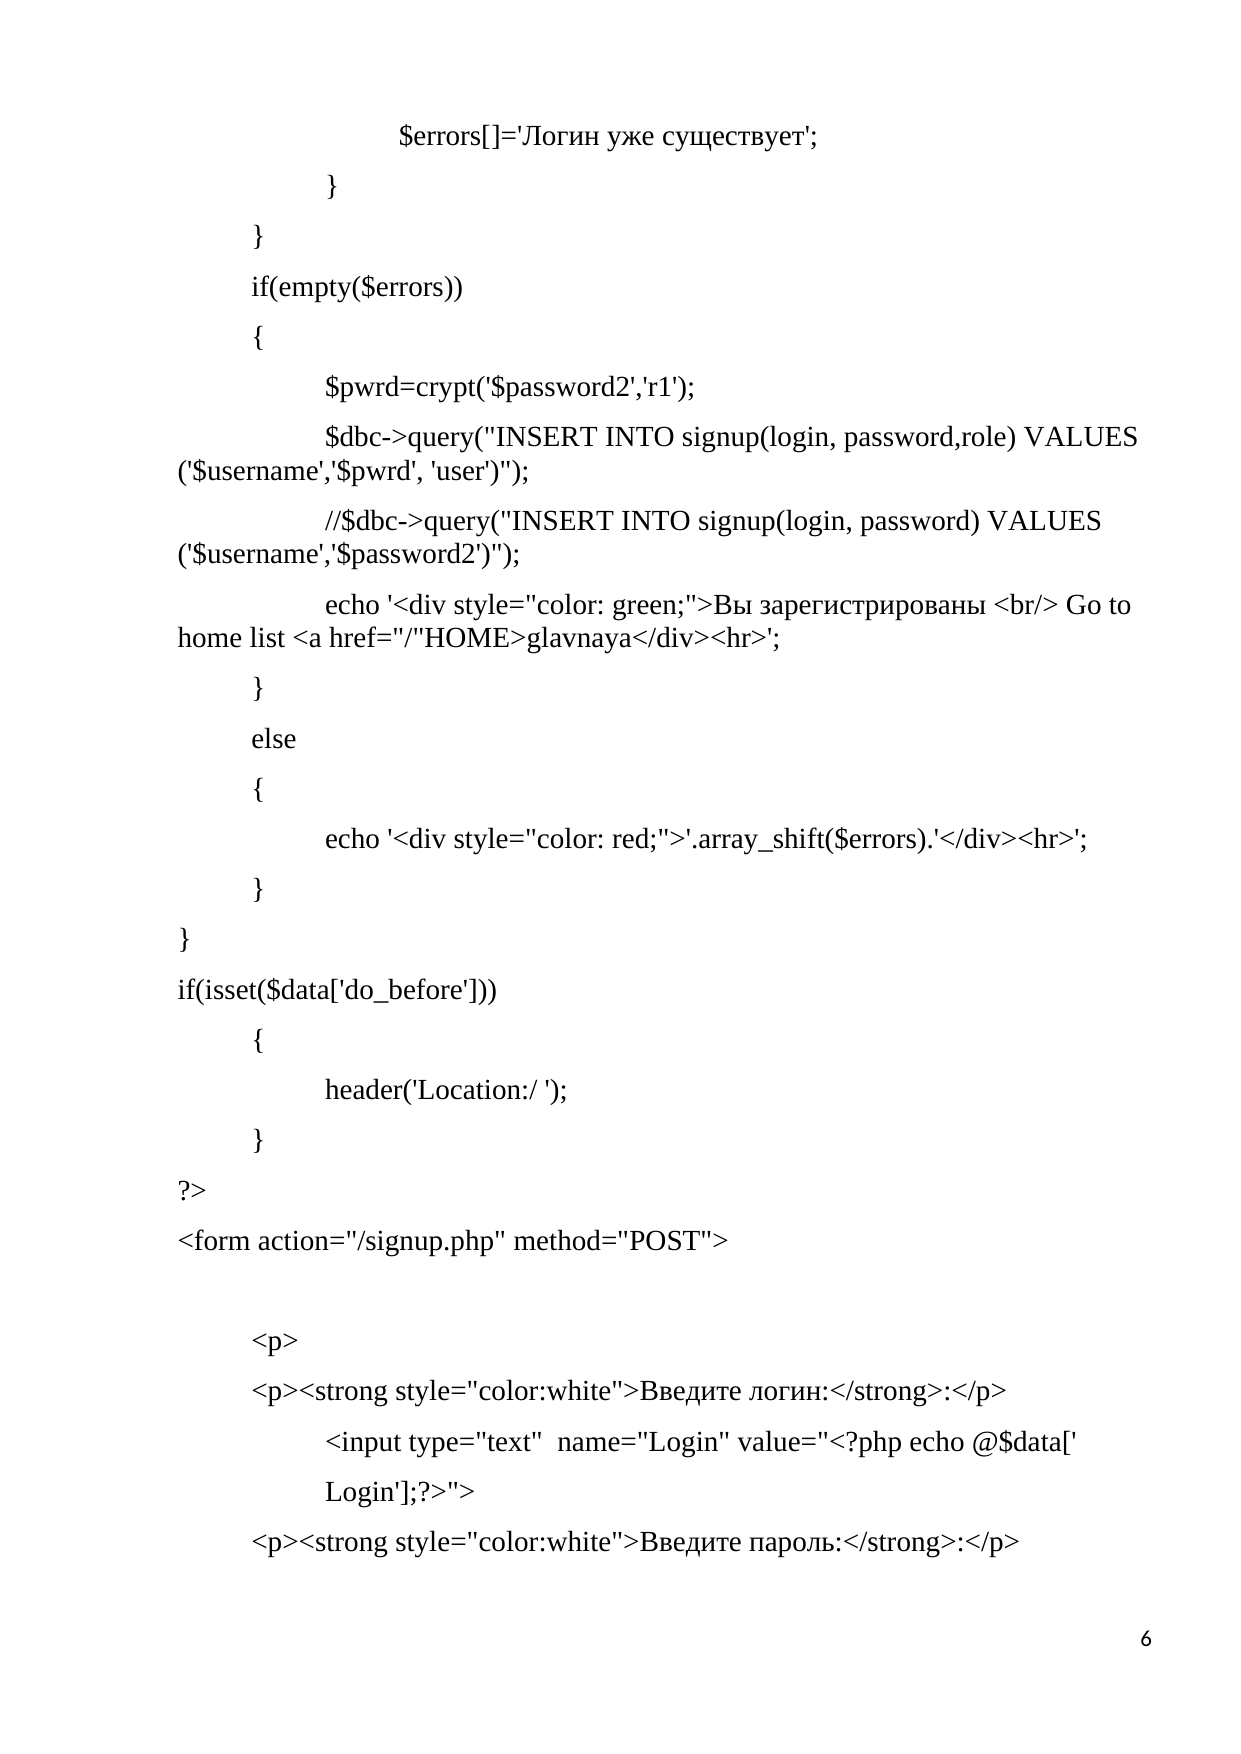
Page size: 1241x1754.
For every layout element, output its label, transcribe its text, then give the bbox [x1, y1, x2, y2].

text if(isset($data['do_before'])) [177, 972, 1152, 1005]
text if(empty($errors)) [177, 269, 1152, 302]
text $errors[]='Логин уже существует'; [177, 118, 1152, 152]
text <input type="text" name="Login" value="<?php echo @$data[' [177, 1424, 1152, 1457]
text } [177, 168, 1152, 202]
text Login'];?>"> [177, 1474, 1152, 1507]
text $pwrd=crypt('$password2','r1'); [177, 369, 1152, 403]
text <p> [177, 1323, 1152, 1357]
text ?> [177, 1173, 1152, 1206]
text //$dbc->query("INSERT INTO signup(login, password) VALUES ('$username','$password2')"); [177, 503, 1152, 570]
text else [177, 721, 1152, 754]
text { [177, 1022, 1152, 1056]
text } [177, 871, 1152, 905]
text echo '<div style="color: red;">'.array_shift($errors).'</div><hr>'; [177, 821, 1152, 855]
text { [177, 771, 1152, 804]
text } [177, 671, 1152, 704]
text } [177, 1122, 1152, 1156]
text $dbc->query("INSERT INTO signup(login, password,role) VALUES ('$username','$pwrd', 'user')"); [177, 419, 1152, 486]
text echo '<div style="color: green;">Вы зарегистрированы <br/> Go to home list <a href="/"HOME>glavnaya</div><hr>'; [177, 587, 1152, 654]
text <p><strong style="color:white">Введите логин:</strong>:</p> [177, 1373, 1152, 1407]
text } [177, 218, 1152, 252]
text } [177, 922, 1152, 955]
text <p><strong style="color:white">Введите пароль:</strong>:</p> [177, 1524, 1152, 1558]
text { [177, 319, 1152, 352]
text header('Location:/ '); [177, 1072, 1152, 1106]
text <form action="/signup.php" method="POST"> [177, 1223, 1152, 1256]
